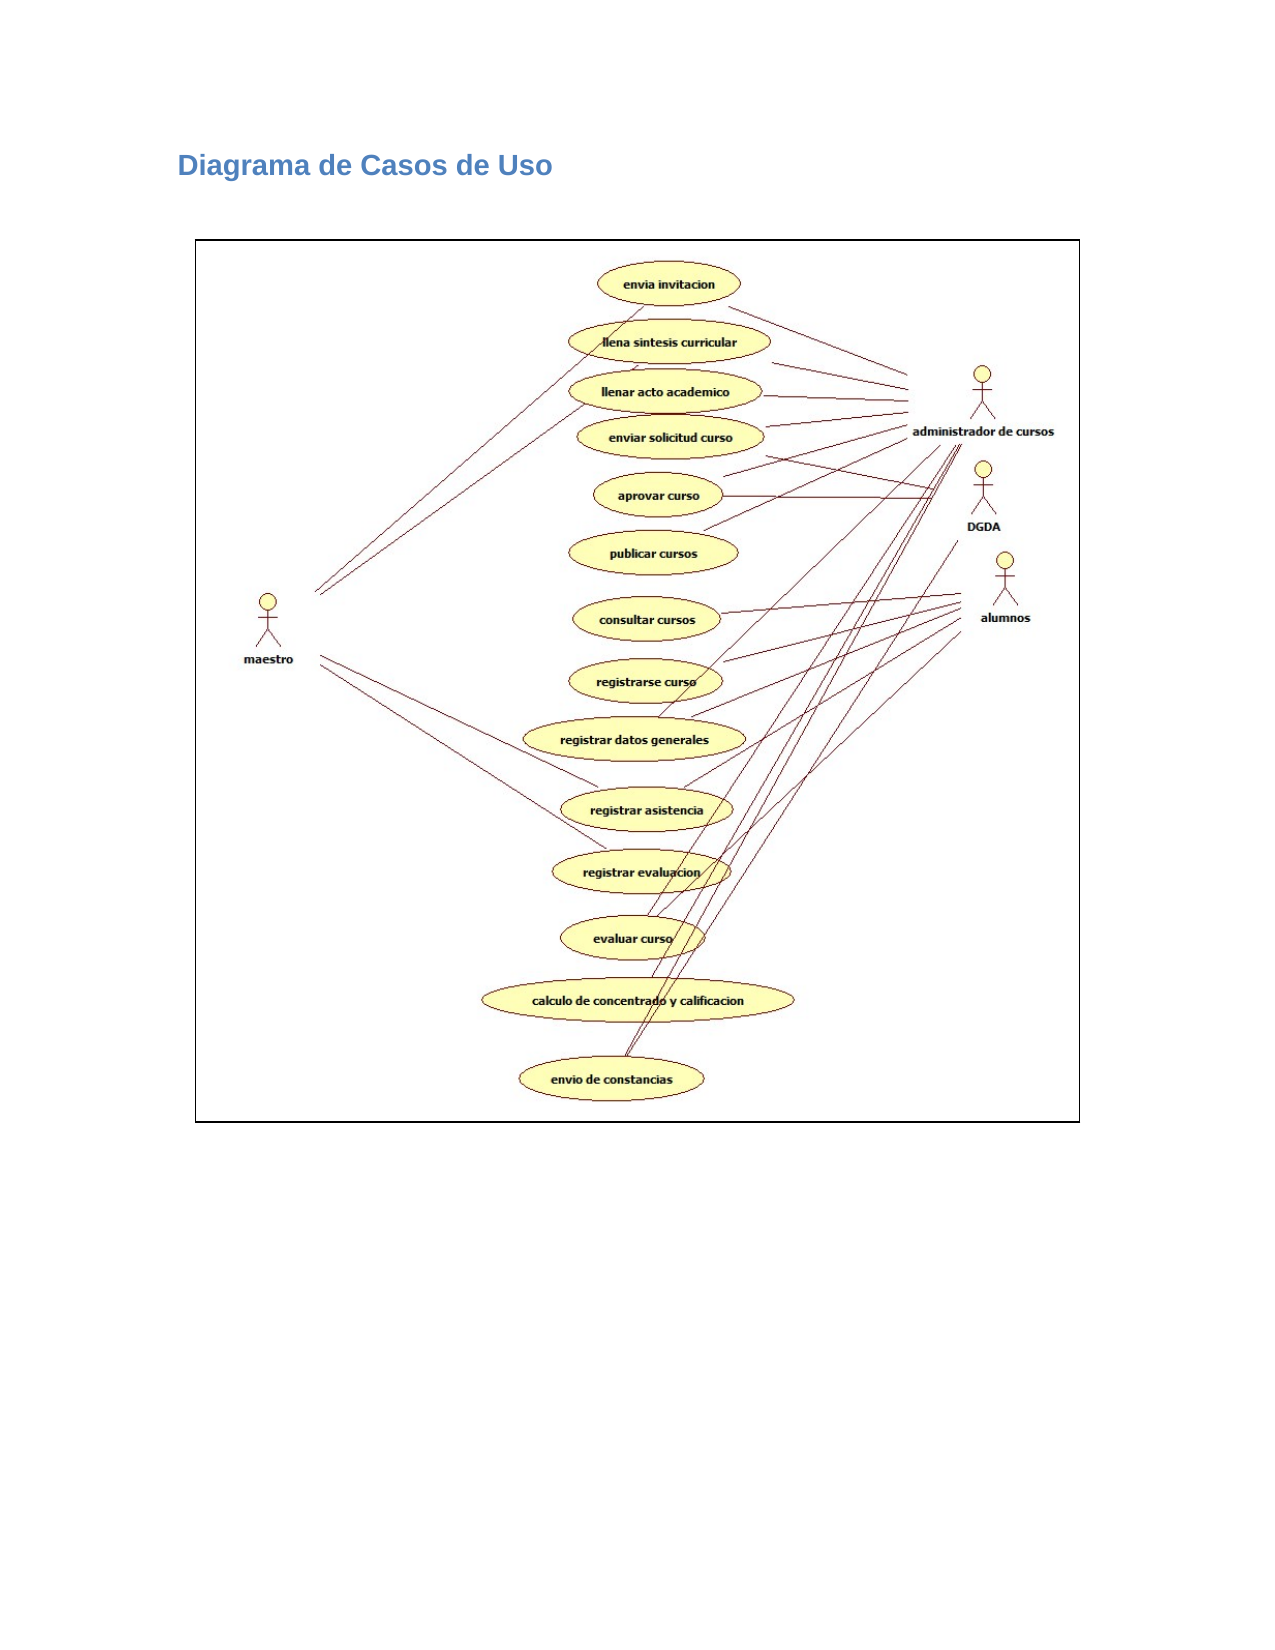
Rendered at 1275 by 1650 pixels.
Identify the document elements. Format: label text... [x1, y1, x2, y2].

picture [196, 241, 1079, 1121]
text Diagrama de Casos de Uso [177, 148, 1098, 181]
